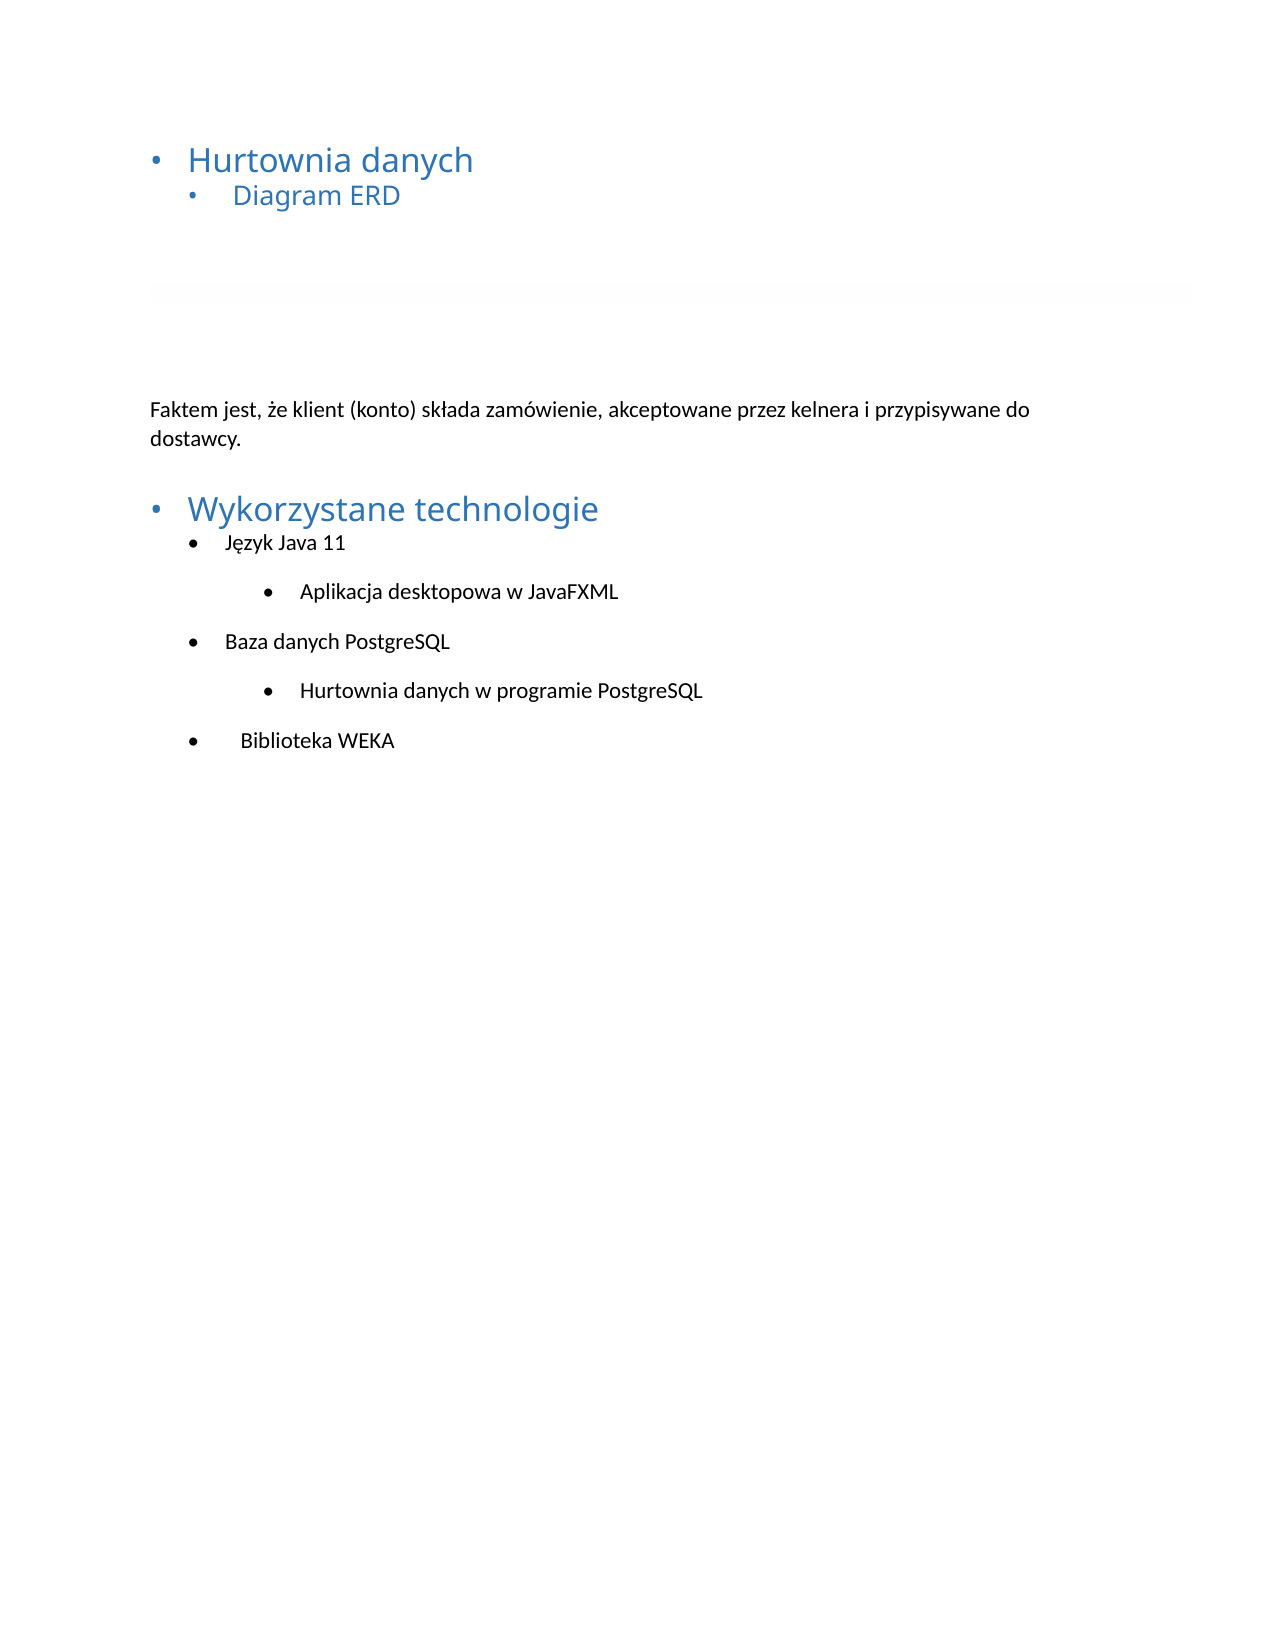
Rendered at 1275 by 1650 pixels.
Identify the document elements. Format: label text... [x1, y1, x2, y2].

list Hurtownia danych w programie PostgreSQL [262, 676, 1125, 704]
list Biblioteka WEKA [187, 725, 1125, 754]
list Baza danych PostgreSQL [187, 626, 1125, 655]
list Aplikacja desktopowa w JavaFXML [262, 577, 1125, 605]
text Faktem jest, że klient (konto) składa zamówienie, akceptowane przez kelnera i przypisywane do dostawcy. [150, 395, 1125, 452]
list Hurtownia danych [150, 150, 1125, 179]
list Diagram ERD [187, 183, 1125, 212]
list Język Java 11 [187, 527, 1125, 556]
list Wykorzystane technologie [150, 498, 1125, 527]
